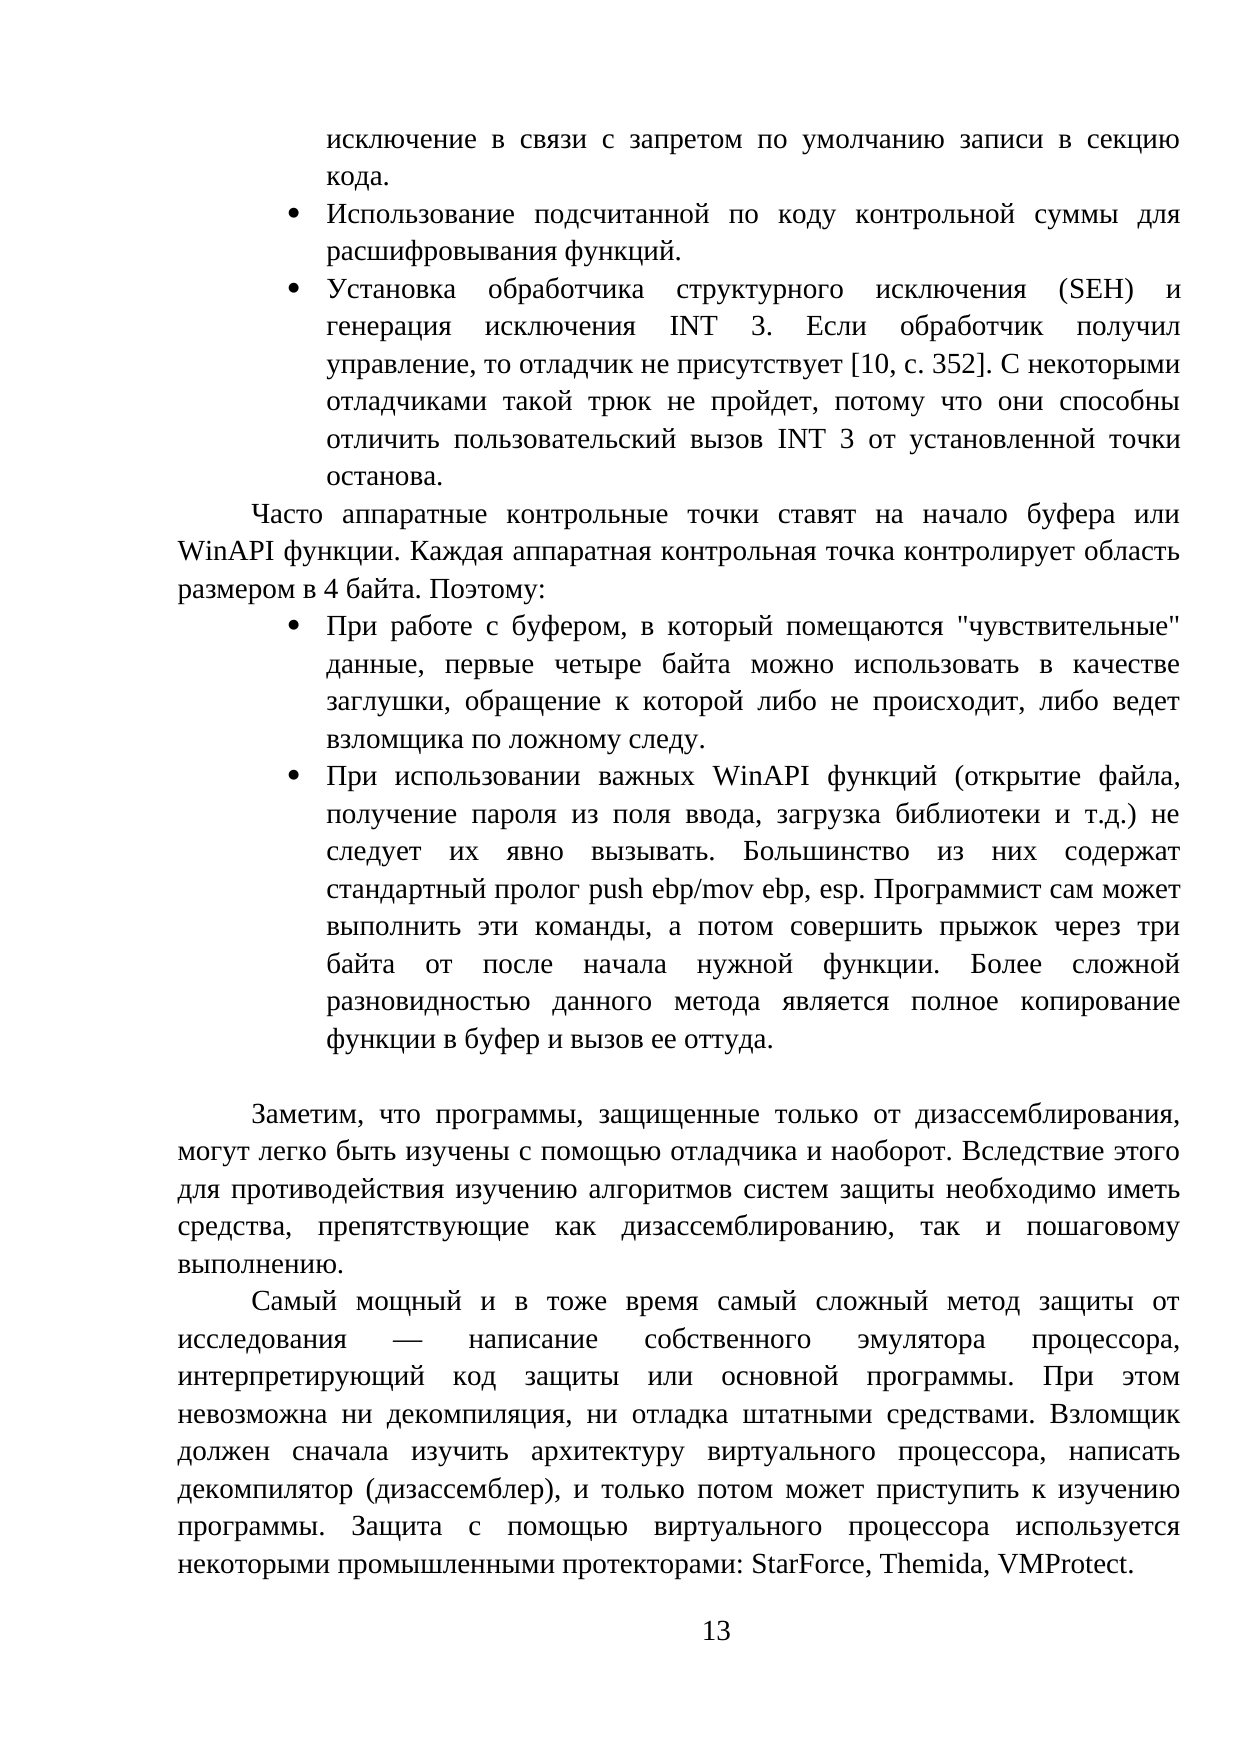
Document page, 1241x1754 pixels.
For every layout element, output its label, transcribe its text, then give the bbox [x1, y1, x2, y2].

list При использовании важных WinAPI функций (открытие файла, получение пароля из поля ввода, загрузка библиотеки и т.д.) не следует их явно вызывать. Большинство из них содержат стандартный пролог push ebp/mov ebp, esp. Программист сам может выполнить эти команды, а потом совершить прыжок через три байта от после начала нужной функции. Более сложной разновидностью данного метода является полное копирование функции в буфер и вызов ее оттуда. [288, 756, 1181, 1056]
list При работе с буфером, в который помещаются "чувствительные" данные, первые четыре байта можно использовать в качестве заглушки, обращение к которой либо не происходит, либо ведет взломщика по ложному следу. [288, 606, 1181, 756]
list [288, 118, 1181, 193]
list Установка обработчика структурного исключения (SEH) и генерация исключения INT 3. Если обработчик получил управление, то отладчик не присутствует [10, с. 352]. С некоторыми отладчиками такой трюк не пройдет, потому что они способны отличить пользовательский вызов INT 3 от установленной точки останова. [288, 268, 1181, 493]
text Заметим, что программы, защищенные только от дизассемблирования, могут легко быть изучены с помощью отладчика и наоборот. Вследствие этого для противодействия изучению алгоритмов систем защиты необходимо иметь средства, препятствующие как дизассемблированию, так и пошаговому выполнению. [177, 1093, 1181, 1281]
text Часто аппаратные контрольные точки ставят на начало буфера или WinAPI функции. Каждая аппаратная контрольная точка контролирует область размером в 4 байта. Поэтому: [177, 493, 1181, 606]
list Использование подсчитанной по коду контрольной суммы для расшифровывания функций. [288, 193, 1181, 268]
text Самый мощный и в тоже время самый сложный метод защиты от исследования — написание собственного эмулятора процессора, интерпретирующий код защиты или основной программы. При этом невозможна ни декомпиляция, ни отладка штатными средствами. Взломщик должен сначала изучить архитектуру виртуального процессора, написать декомпилятор (дизассемблер), и только потом может приступить к изучению программы. Защита с помощью виртуального процессора используется некоторыми промышленными протекторами: StarForce, Themida, VMProtect. [177, 1281, 1181, 1581]
